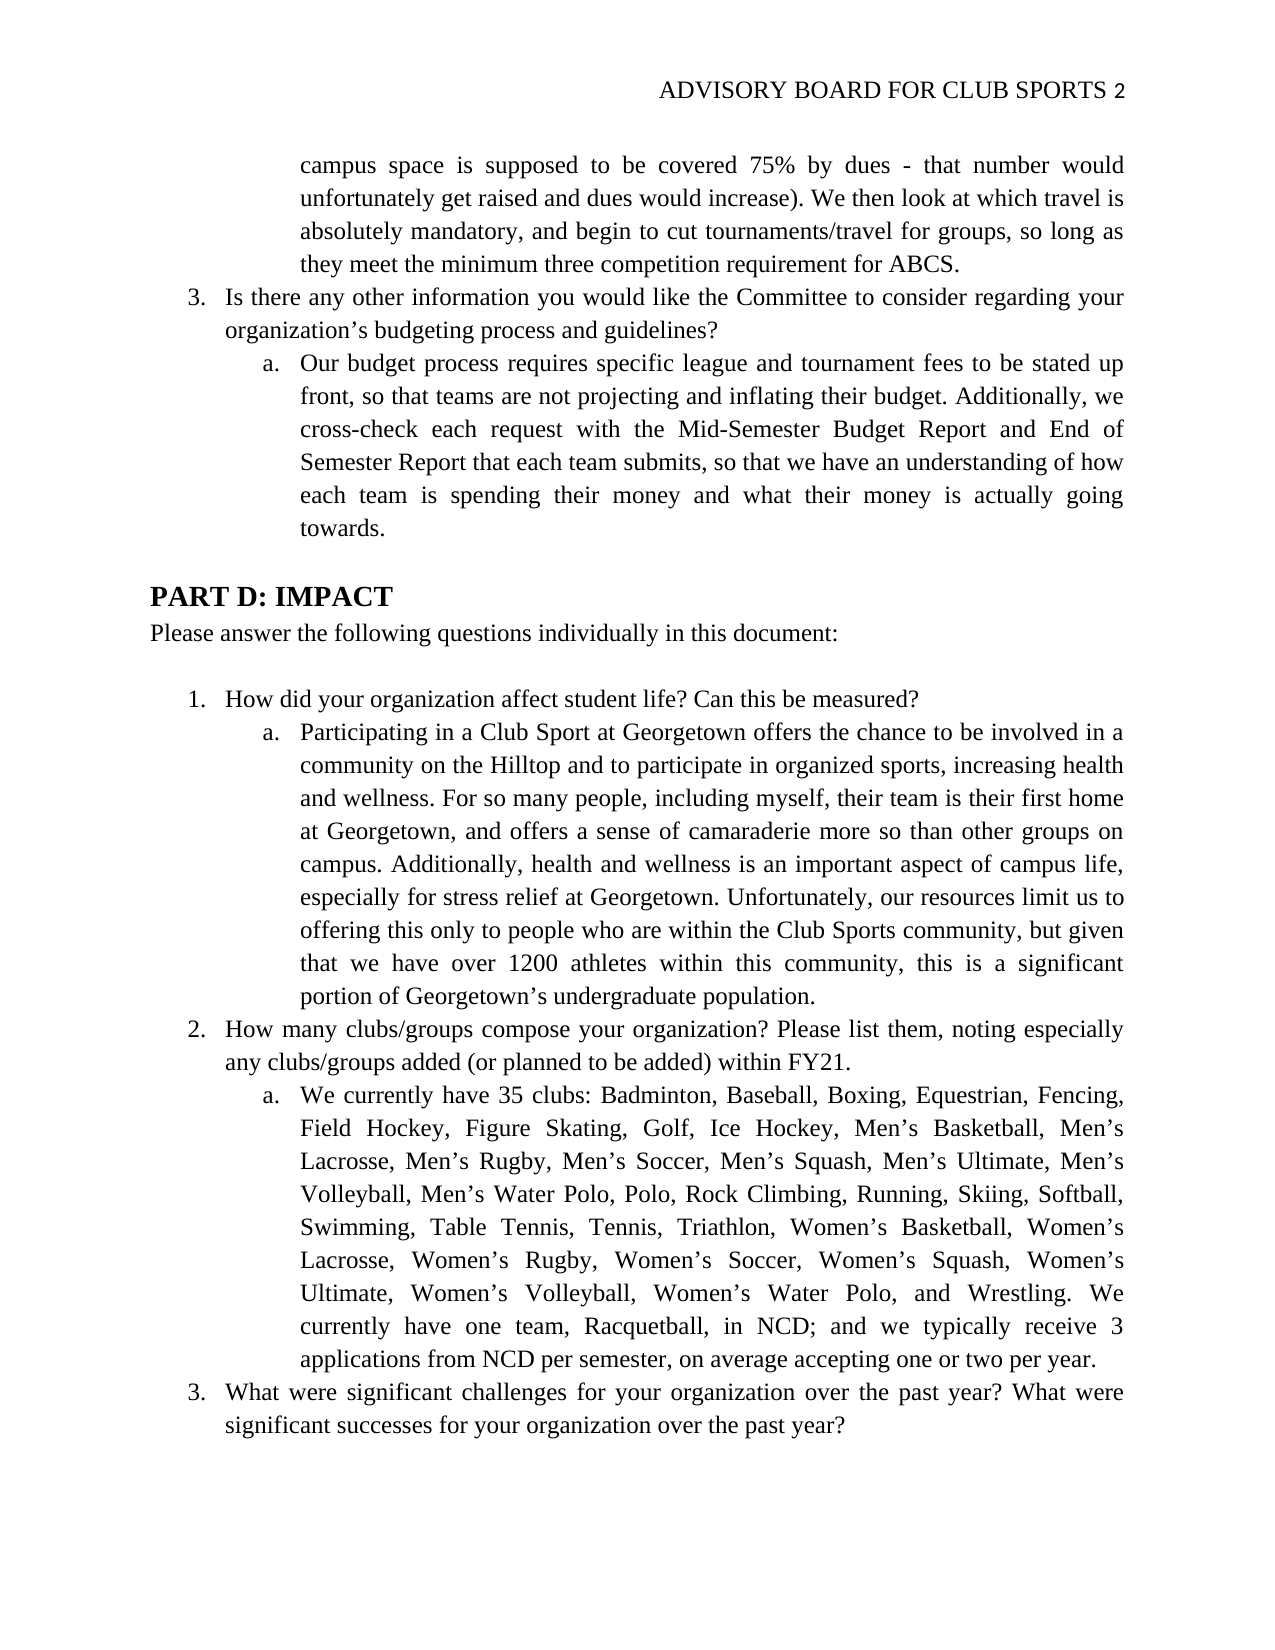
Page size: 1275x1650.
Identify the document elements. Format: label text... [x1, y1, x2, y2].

list Our budget process requires specific league and tournament fees to be stated up front, so that teams are not projecting and inflating their budget. Additionally, we cross-check each request with the Mid-Semester Budget Report and End of Semester Report that each team submits, so that we have an understanding of how each team is spending their money and what their money is actually going towards. [262, 348, 1125, 542]
list Participating in a Club Sport at Georgetown offers the chance to be involved in a community on the Hilltop and to participate in organized sports, increasing health and wellness. For so many people, including myself, their team is their first home at Georgetown, and offers a sense of camaraderie more so than other groups on campus. Additionally, health and wellness is an important aspect of campus life, especially for stress relief at Georgetown. Unfortunately, our resources limit us to offering this only to people who are within the Club Sports community, but given that we have over 1200 athletes within this community, this is a significant portion of Georgetown’s undergraduate population. [262, 717, 1125, 1010]
list What were significant challenges for your organization over the past year? What were significant successes for your organization over the past year? [187, 1377, 1125, 1439]
list We currently have 35 clubs: Badminton, Baseball, Boxing, Equestrian, Fencing, Field Hockey, Figure Skating, Golf, Ice Hockey, Men’s Basketball, Men’s Lacrosse, Men’s Rugby, Men’s Soccer, Men’s Squash, Men’s Ultimate, Men’s Volleyball, Men’s Water Polo, Polo, Rock Climbing, Running, Skiing, Softball, Swimming, Table Tennis, Tennis, Triathlon, Women’s Basketball, Women’s Lacrosse, Women’s Rugby, Women’s Soccer, Women’s Squash, Women’s Ultimate, Women’s Volleyball, Women’s Water Polo, and Wrestling. We currently have one team, Racquetball, in NCD; and we typically receive 3 applications from NCD per semester, on average accepting one or two per year. [262, 1080, 1125, 1373]
list How did your organization affect student life? Can this be measured? [187, 684, 1125, 713]
text PART D: IMPACT [150, 579, 1125, 613]
list How many clubs/groups compose your organization? Please list them, noting especially any clubs/groups added (or planned to be added) within FY21. [187, 1014, 1125, 1076]
text Please answer the following questions individually in this document: [150, 618, 1125, 647]
list Is there any other information you would like the Committee to consider regarding your organization’s budgeting process and guidelines? [187, 282, 1125, 344]
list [262, 150, 1125, 278]
